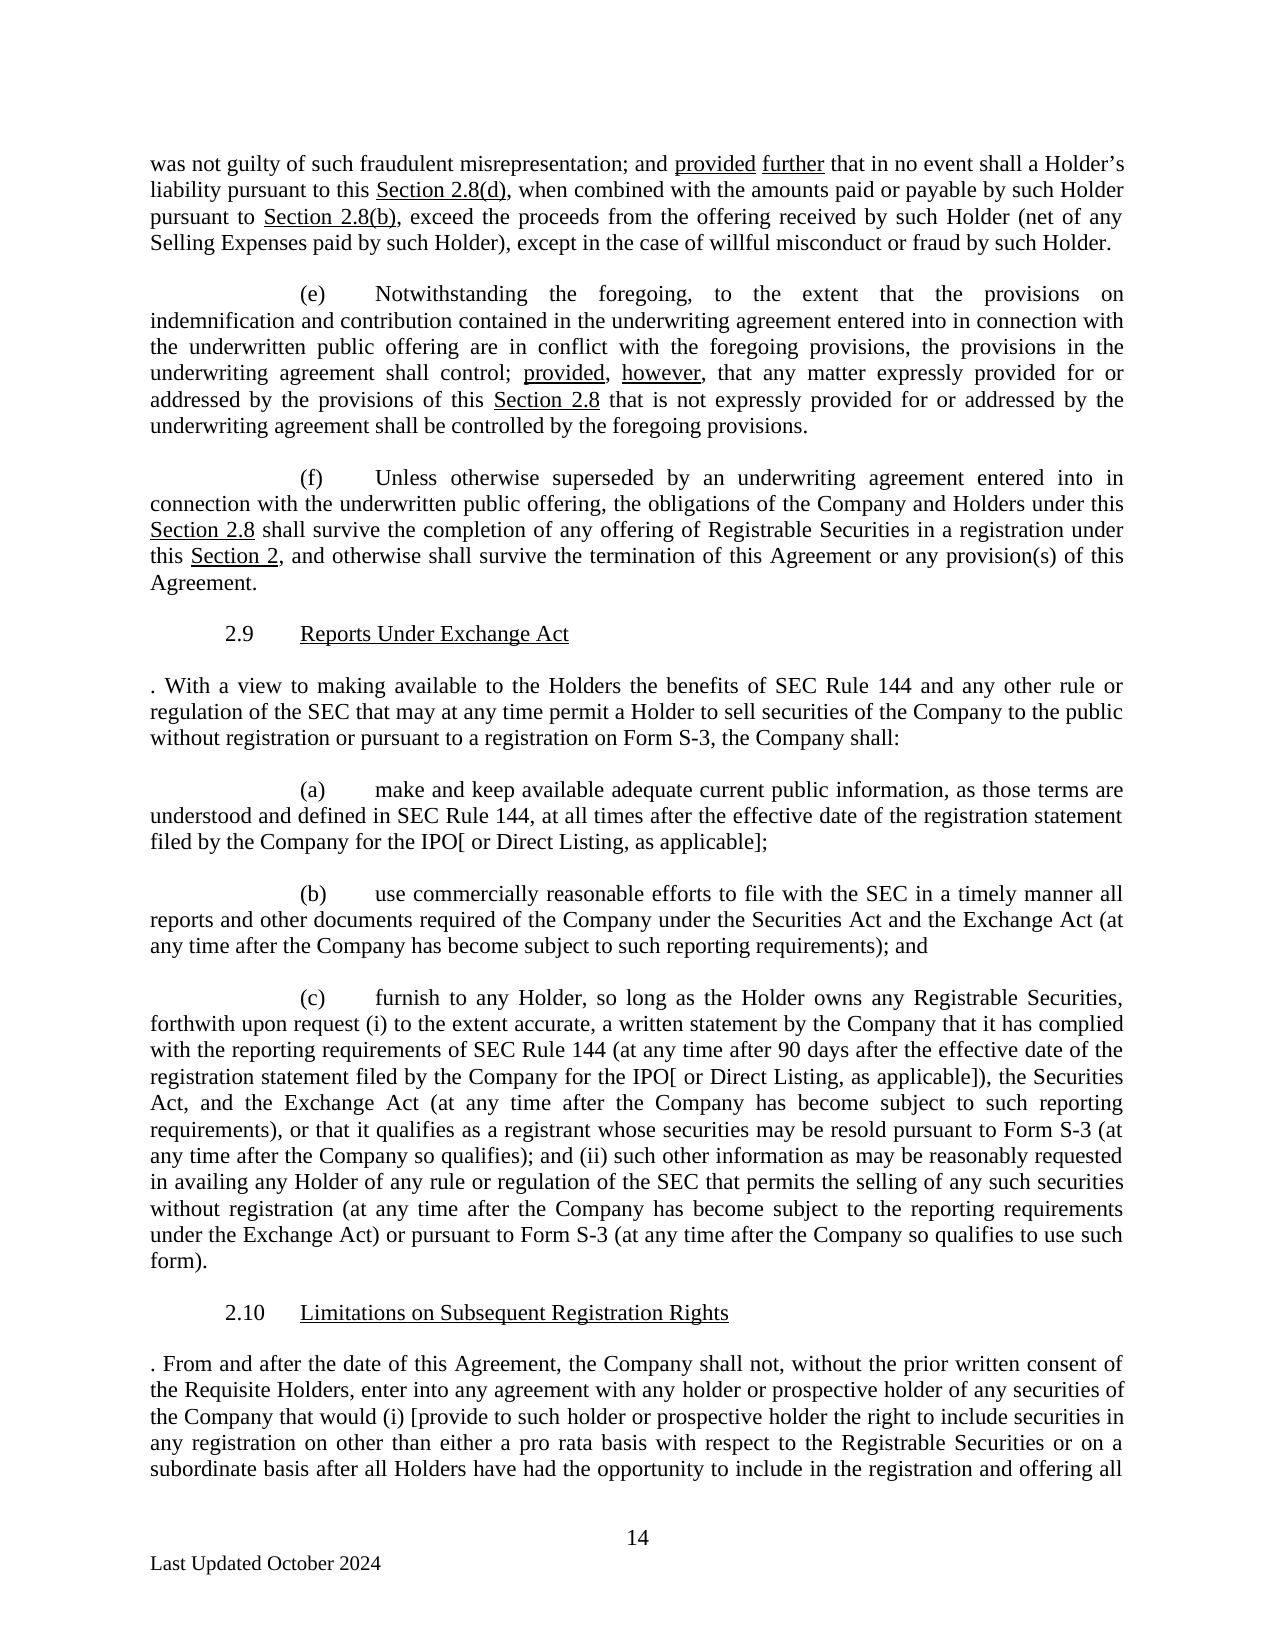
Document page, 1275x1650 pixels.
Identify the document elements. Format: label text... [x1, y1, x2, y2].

subtitle Notwithstanding the foregoing, to the extent that the provisions on indemnification and contribution contained in the underwriting agreement entered into in connection with the underwritten public offering are in conflict with the foregoing provisions, the provisions in the underwriting agreement shall control; provided, however, that any matter expressly provided for or addressed by the provisions of this Section 2.8 that is not expressly provided for or addressed by the underwriting agreement shall be controlled by the foregoing provisions. [150, 280, 1125, 438]
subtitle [150, 1350, 1125, 1482]
subtitle furnish to any Holder, so long as the Holder owns any Registrable Securities, forthwith upon request (i) to the extent accurate, a written statement by the Company that it has complied with the reporting requirements of SEC Rule 144 (at any time after 90 days after the effective date of the registration statement filed by the Company for the IPO[ or Direct Listing, as applicable]), the Securities Act, and the Exchange Act (at any time after the Company has become subject to such reporting requirements), or that it qualifies as a registrant whose securities may be resold pursuant to Form S-3 (at any time after the Company so qualifies); and (ii) such other information as may be reasonably requested in availing any Holder of any rule or regulation of the SEC that permits the selling of any such securities without registration (at any time after the Company has become subject to the reporting requirements under the Exchange Act) or pursuant to Form S-3 (at any time after the Company so qualifies to use such form). [150, 984, 1125, 1274]
subtitle use commercially reasonable efforts to file with the SEC in a timely manner all reports and other documents required of the Company under the Securities Act and the Exchange Act (at any time after the Company has become subject to such reporting requirements); and [150, 880, 1125, 959]
subtitle . With a view to making available to the Holders the benefits of SEC Rule 144 and any other rule or regulation of the SEC that may at any time permit a Holder to sell securities of the Company to the public without registration or pursuant to a registration on Form S-3, the Company shall: [150, 672, 1125, 751]
subtitle Reports Under Exchange Act [150, 620, 1125, 647]
subtitle Unless otherwise superseded by an underwriting agreement entered into in connection with the underwritten public offering, the obligations of the Company and Holders under this Section 2.8 shall survive the completion of any offering of Registrable Securities in a registration under this Section 2, and otherwise shall survive the termination of this Agreement or any provision(s) of this Agreement. [150, 463, 1125, 595]
subtitle make and keep available adequate current public information, as those terms are understood and defined in SEC Rule 144, at all times after the effective date of the registration statement filed by the Company for the IPO[ or Direct Listing, as applicable]; [150, 776, 1125, 855]
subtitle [150, 150, 1125, 255]
subtitle Limitations on Subsequent Registration Rights [150, 1299, 1125, 1325]
